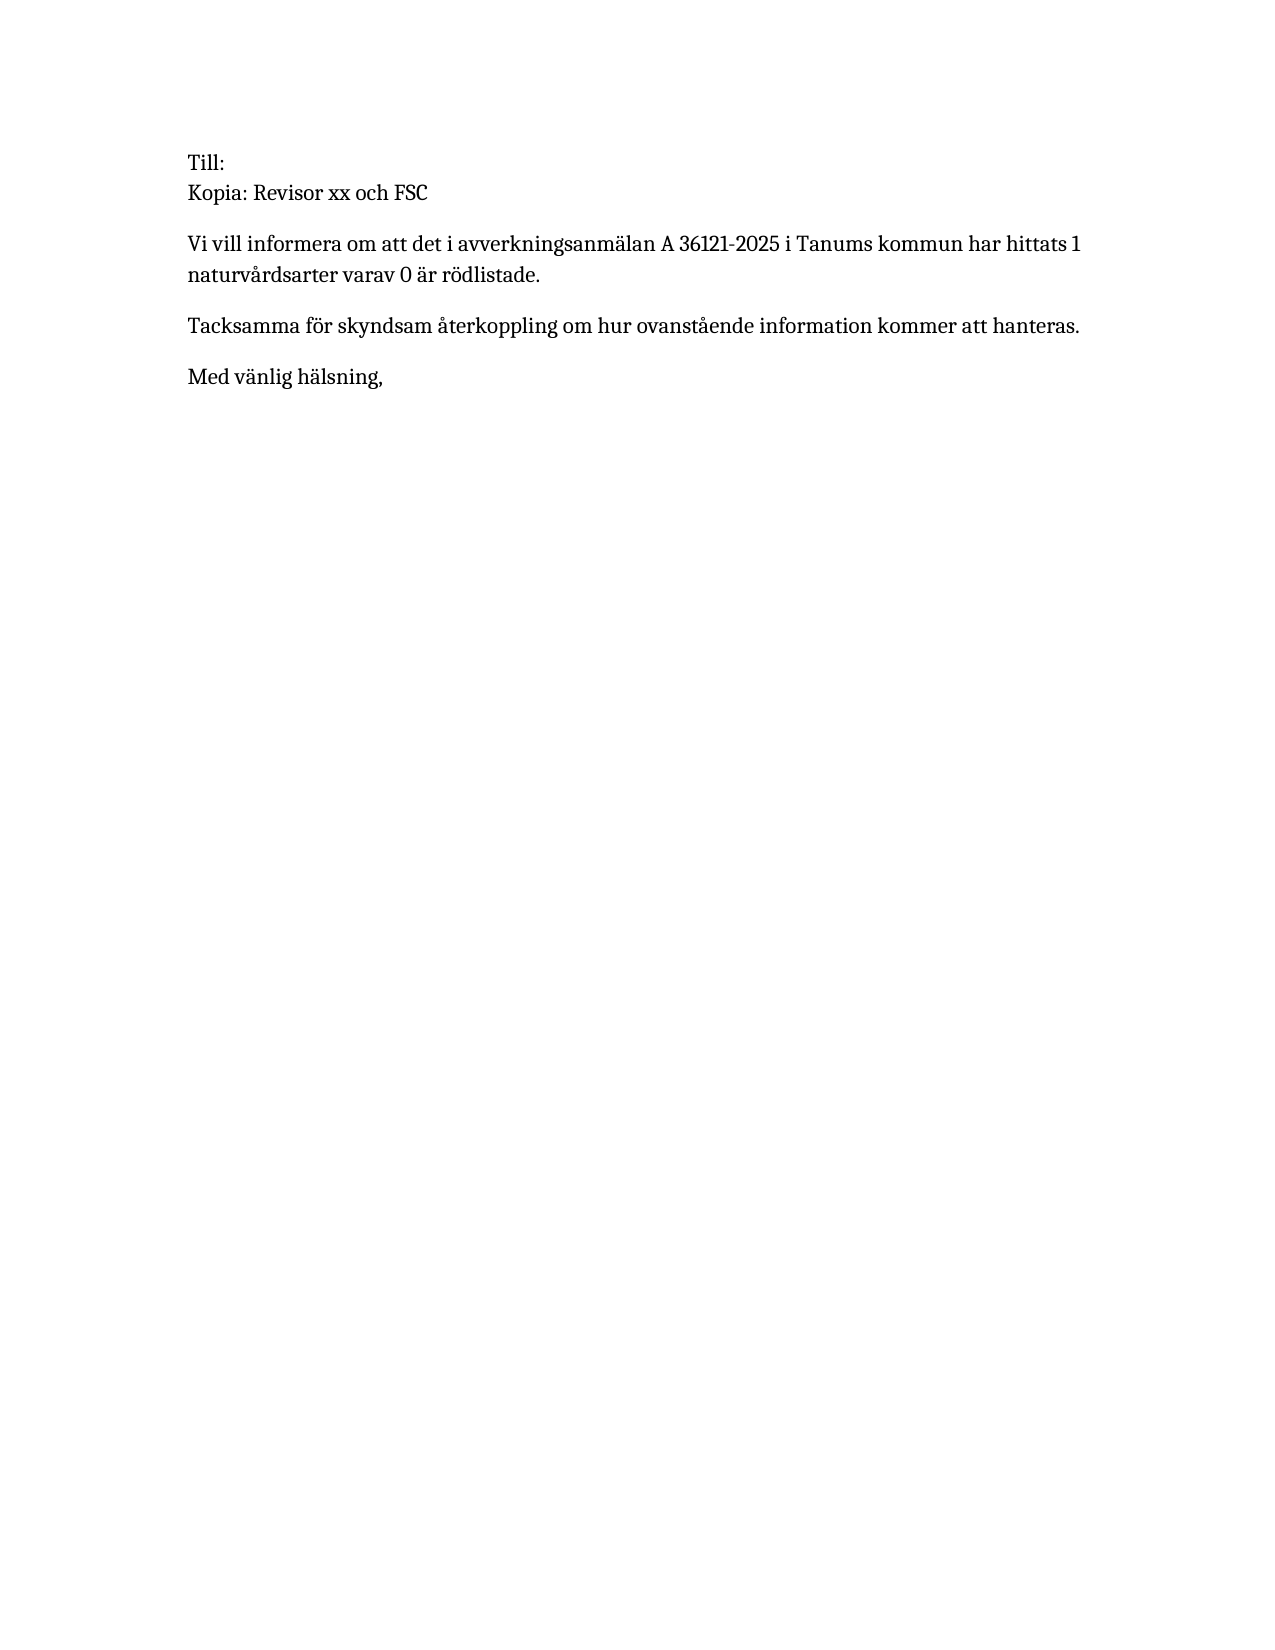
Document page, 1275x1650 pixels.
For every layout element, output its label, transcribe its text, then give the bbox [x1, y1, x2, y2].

text Tacksamma för skyndsam återkoppling om hur ovanstående information kommer att hanteras. [187, 312, 1087, 339]
text Vi vill informera om att det i avverkningsanmälan A 36121-2025 i Tanums kommun har hittats 1 naturvårdsarter varav 0 är rödlistade. [187, 231, 1087, 288]
text Till: Kopia: Revisor xx och FSC [187, 150, 1087, 207]
text Med vänlig hälsning, [187, 363, 1087, 420]
